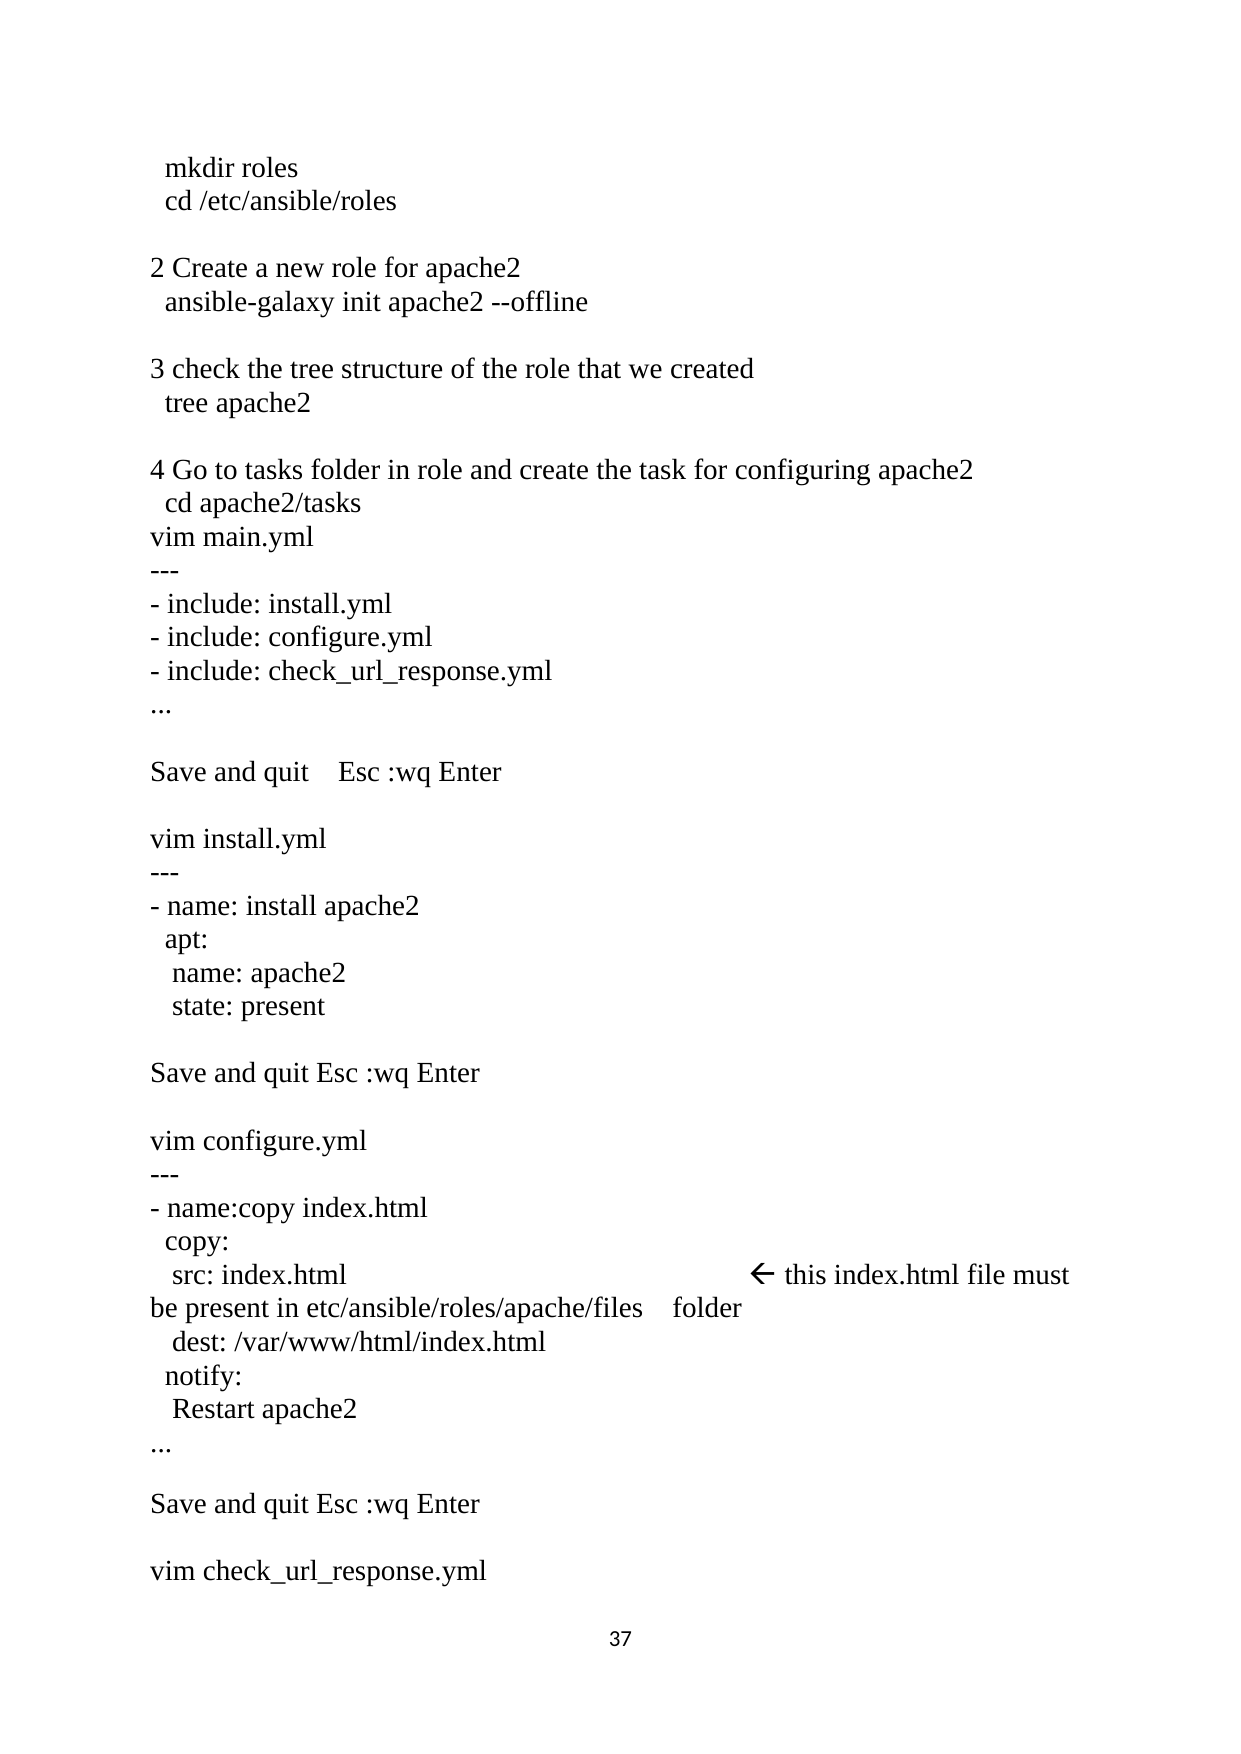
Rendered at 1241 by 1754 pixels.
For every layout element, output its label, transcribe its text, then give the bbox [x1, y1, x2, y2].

text state: present [150, 988, 1090, 1022]
text Save and quit Esc :wq Enter [150, 1056, 1090, 1089]
text name: apache2 [150, 955, 1090, 988]
text --- [150, 1156, 1090, 1190]
text vim main.yml [150, 519, 1090, 552]
text dest: /var/www/html/index.html [150, 1324, 1090, 1358]
text vim check_url_response.yml [150, 1553, 1090, 1587]
text Restart apache2 [150, 1391, 1090, 1425]
text --- [150, 854, 1090, 888]
text Save and quit Esc :wq Enter [150, 1486, 1090, 1520]
text cd apache2/tasks [150, 485, 1090, 519]
text 3 check the tree structure of the role that we created [150, 351, 1090, 385]
text Save and quit Esc :wq Enter [150, 754, 1090, 787]
text notify: [150, 1358, 1090, 1391]
text - name:copy index.html [150, 1190, 1090, 1223]
text vim install.yml [150, 821, 1090, 854]
text 4 Go to tasks folder in role and create the task for configuring apache2 [150, 452, 1090, 485]
text mkdir roles [150, 150, 1090, 183]
text apt: [150, 921, 1090, 955]
text ansible-galaxy init apache2 --offline [150, 284, 1090, 318]
text src: index.html this index.html file must be present in etc/ansible/roles/apache/files folder [150, 1257, 1090, 1324]
text tree apache2 [150, 385, 1090, 418]
text cd /etc/ansible/roles [150, 183, 1090, 217]
text 2 Create a new role for apache2 [150, 251, 1090, 284]
text - include: configure.yml [150, 619, 1090, 653]
text - include: check_url_response.yml [150, 653, 1090, 687]
text ... [150, 1425, 1090, 1458]
text copy: [150, 1223, 1090, 1257]
text --- [150, 552, 1090, 586]
text - include: install.yml [150, 586, 1090, 619]
text - name: install apache2 [150, 888, 1090, 921]
text ... [150, 687, 1090, 720]
text vim configure.yml [150, 1123, 1090, 1156]
